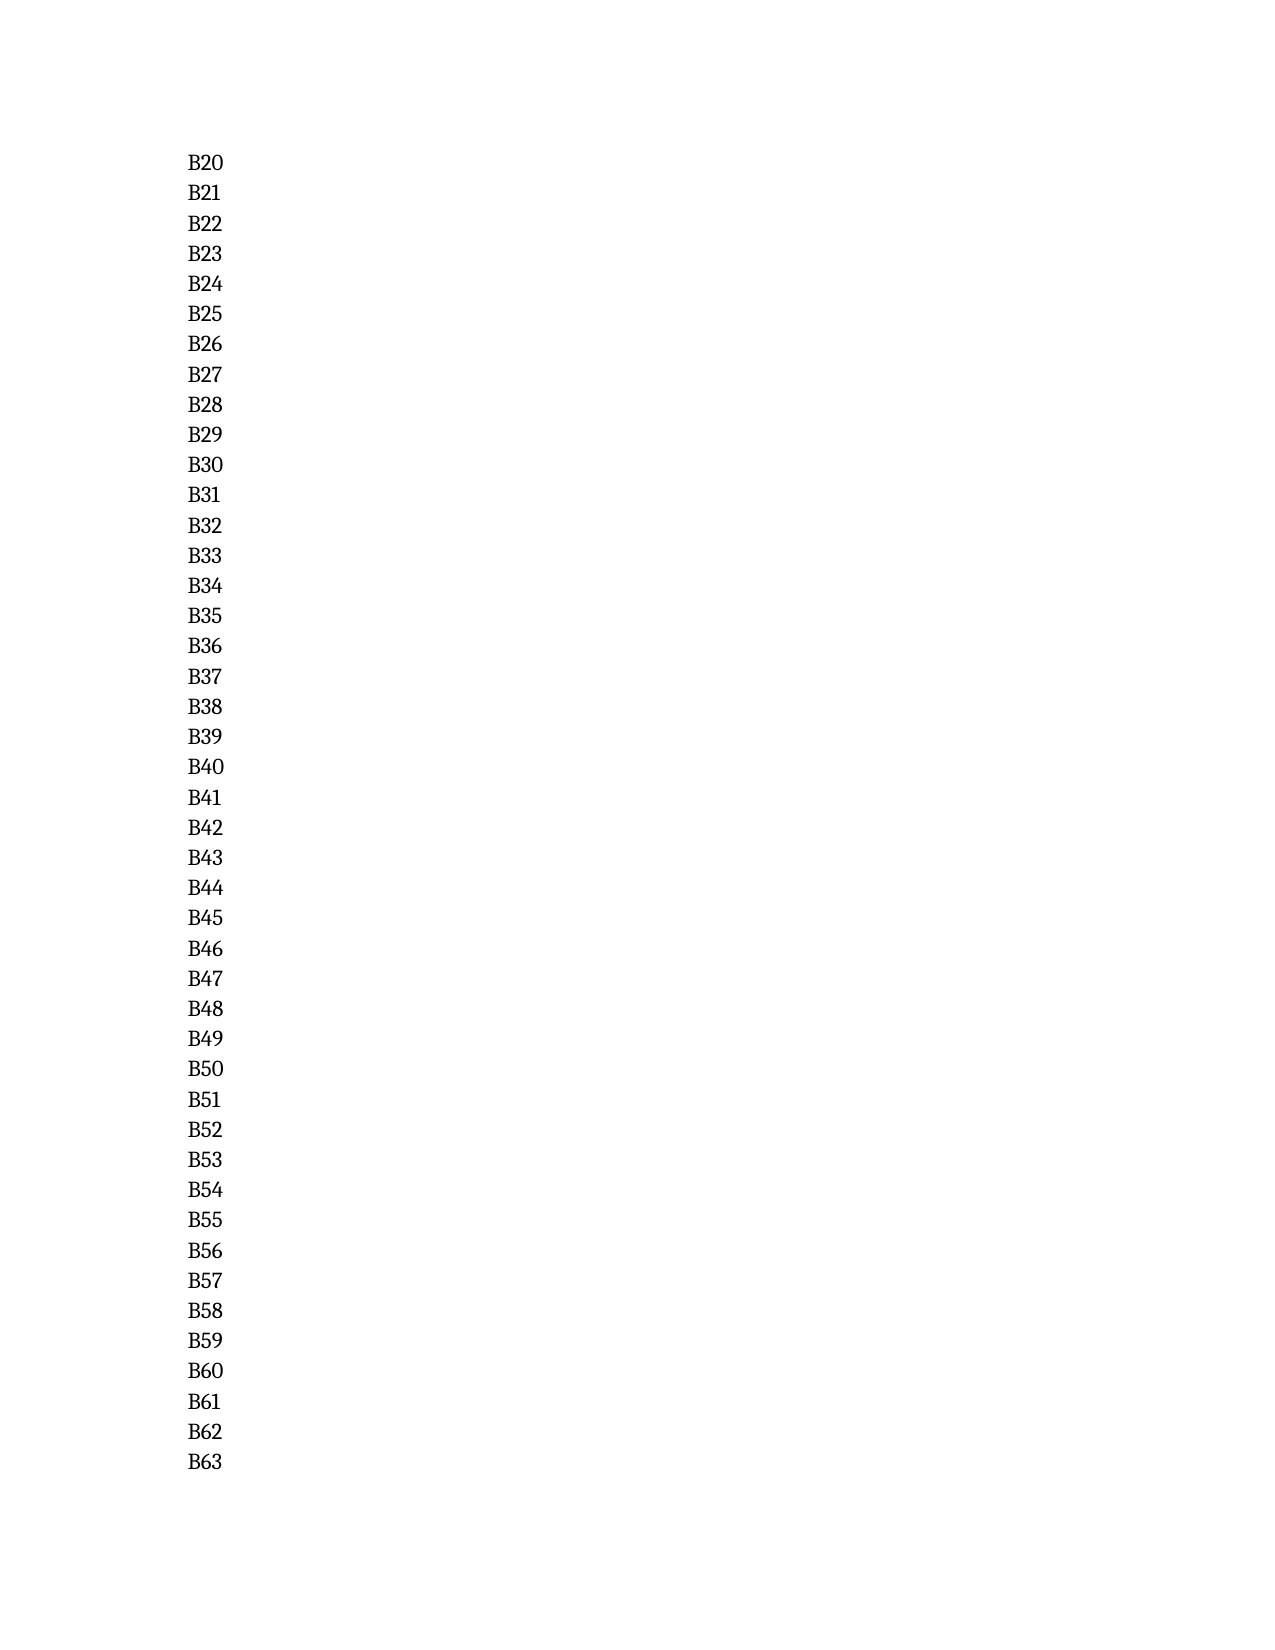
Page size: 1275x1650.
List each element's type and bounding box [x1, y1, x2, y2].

text [187, 150, 1087, 1475]
